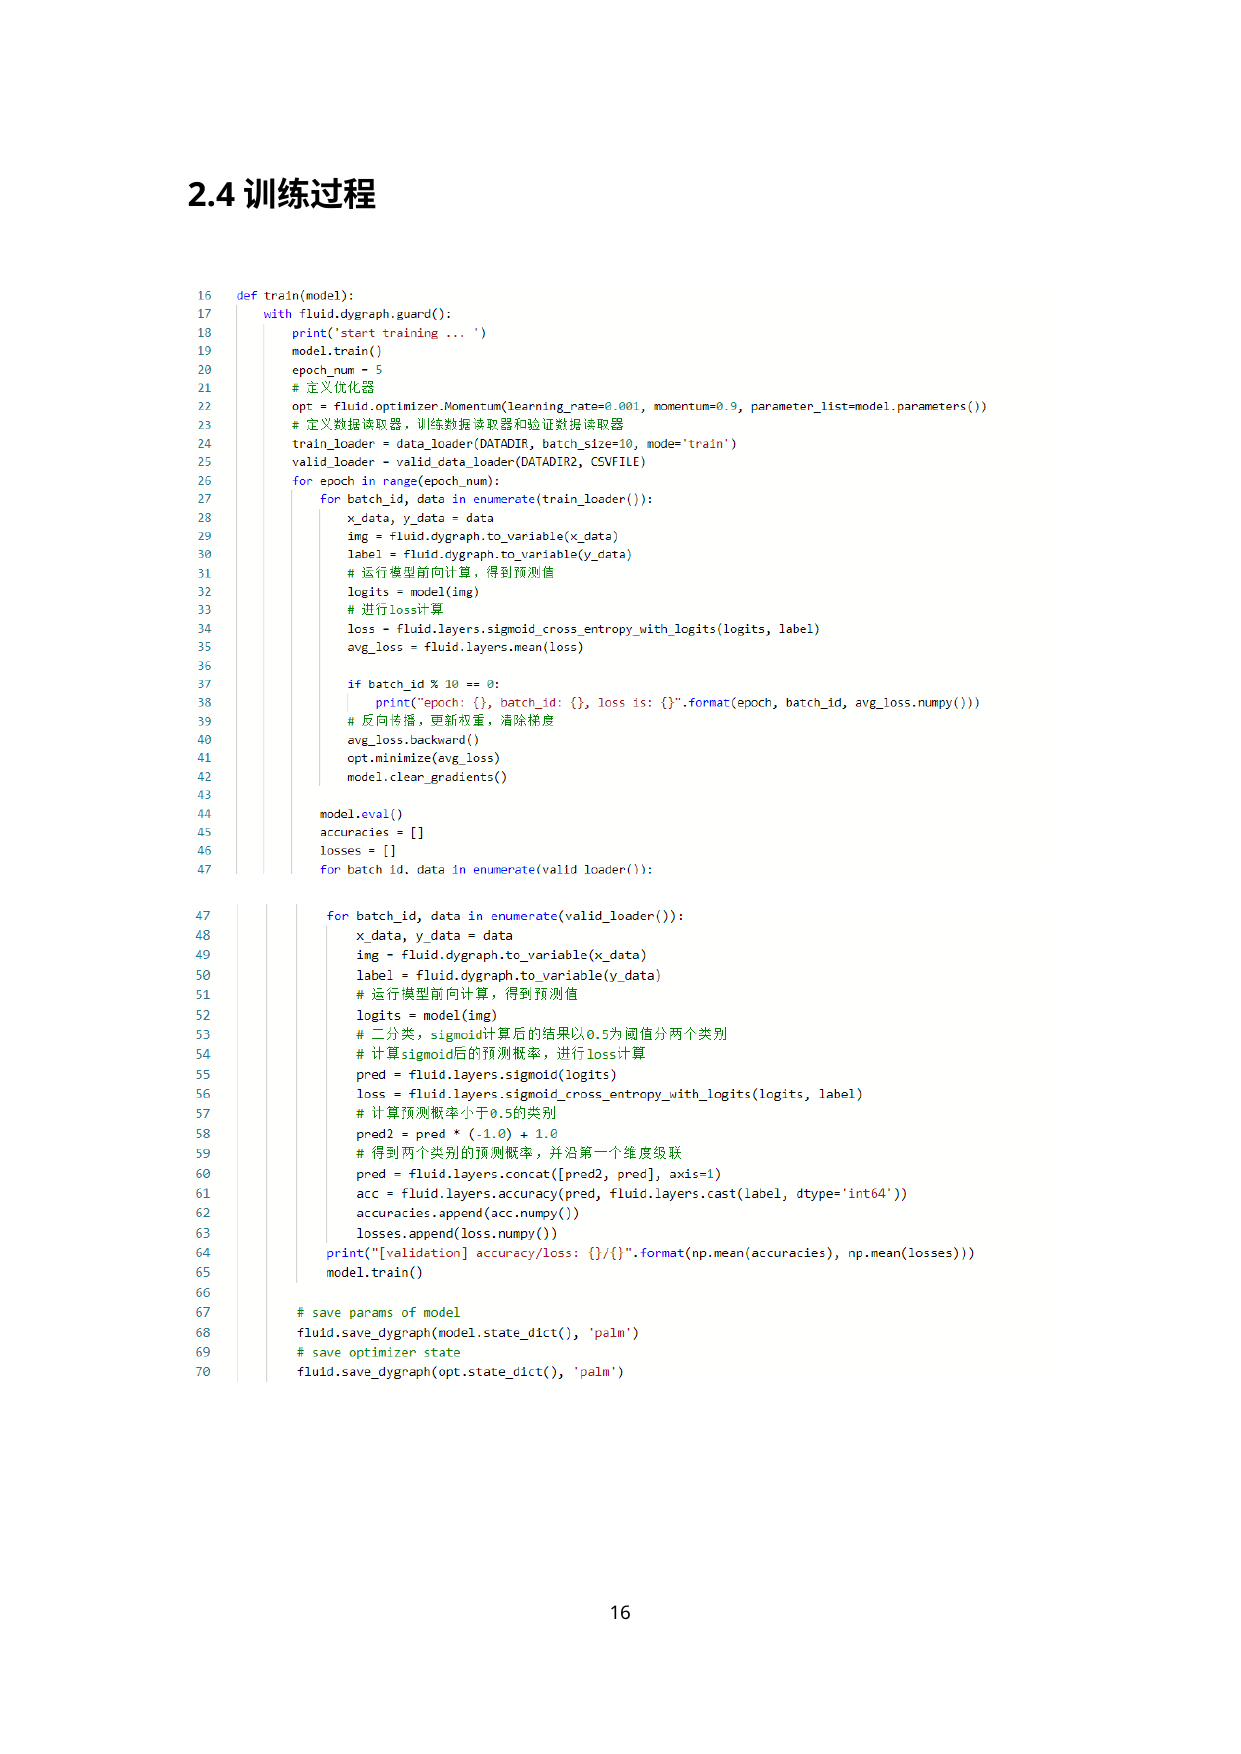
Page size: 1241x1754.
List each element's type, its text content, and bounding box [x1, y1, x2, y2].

picture [187, 904, 1053, 1382]
subtitle 2.4 训练过程 [187, 160, 1053, 225]
picture [187, 287, 1053, 874]
